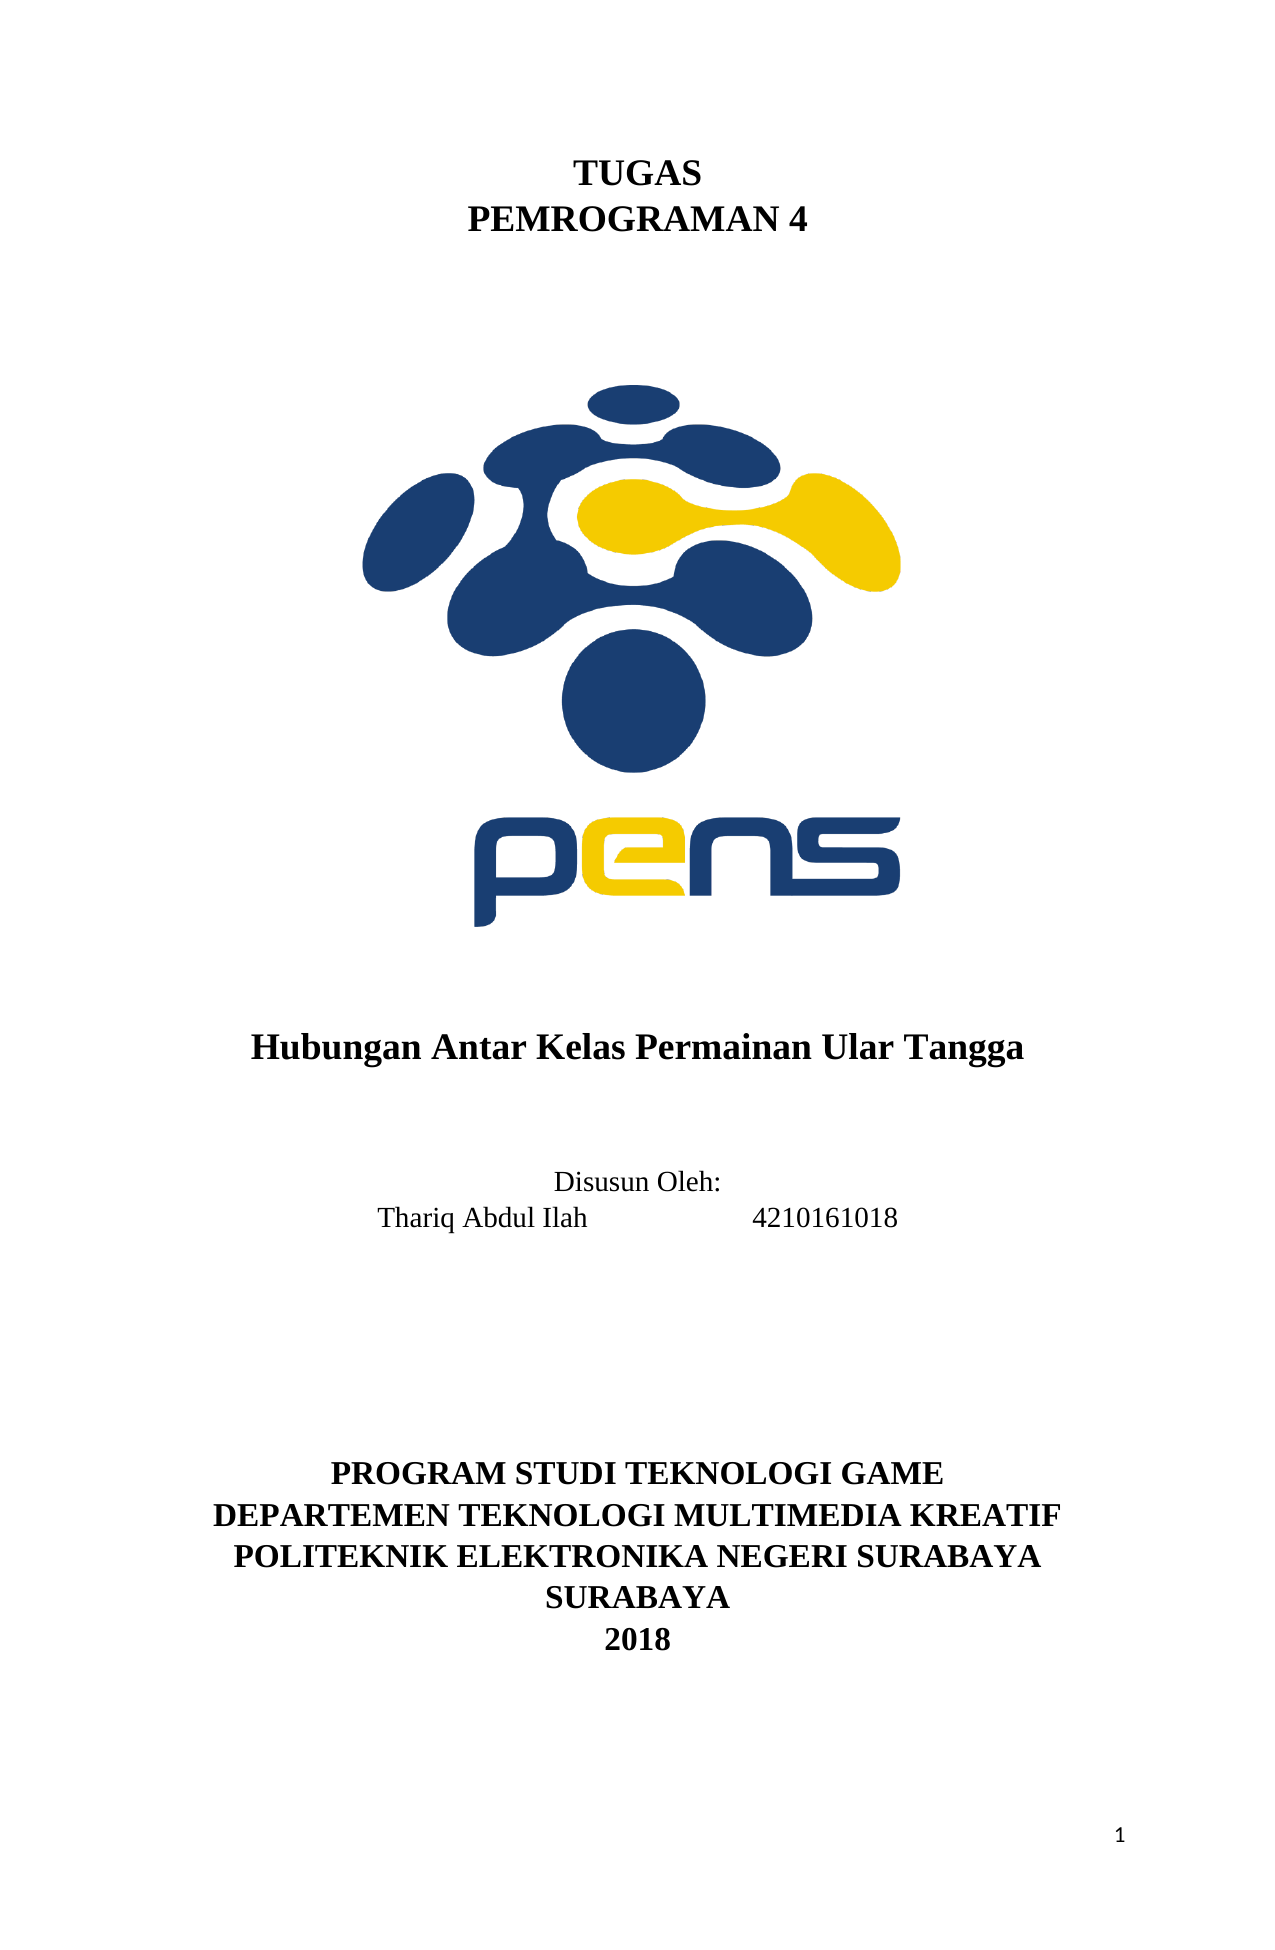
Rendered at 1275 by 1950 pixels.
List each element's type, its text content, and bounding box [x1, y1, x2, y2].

text PROGRAM STUDI TEKNOLOGI GAME [150, 1453, 1125, 1492]
text 2018 [150, 1619, 1125, 1657]
text PEMROGRAMAN 4 [150, 197, 1125, 240]
text Hubungan Antar Kelas Permainan Ular Tangga [150, 1024, 1125, 1068]
text SURABAYA [150, 1577, 1125, 1616]
text DEPARTEMEN TEKNOLOGI MULTIMEDIA KREATIF [150, 1495, 1125, 1533]
text Disusun Oleh: [150, 1164, 1125, 1198]
text TUGAS [150, 150, 1125, 193]
text POLITEKNIK ELEKTRONIKA NEGERI SURABAYA [150, 1536, 1125, 1574]
text Thariq Abdul Ilah 4210161018 [150, 1200, 1125, 1234]
picture [312, 336, 963, 987]
